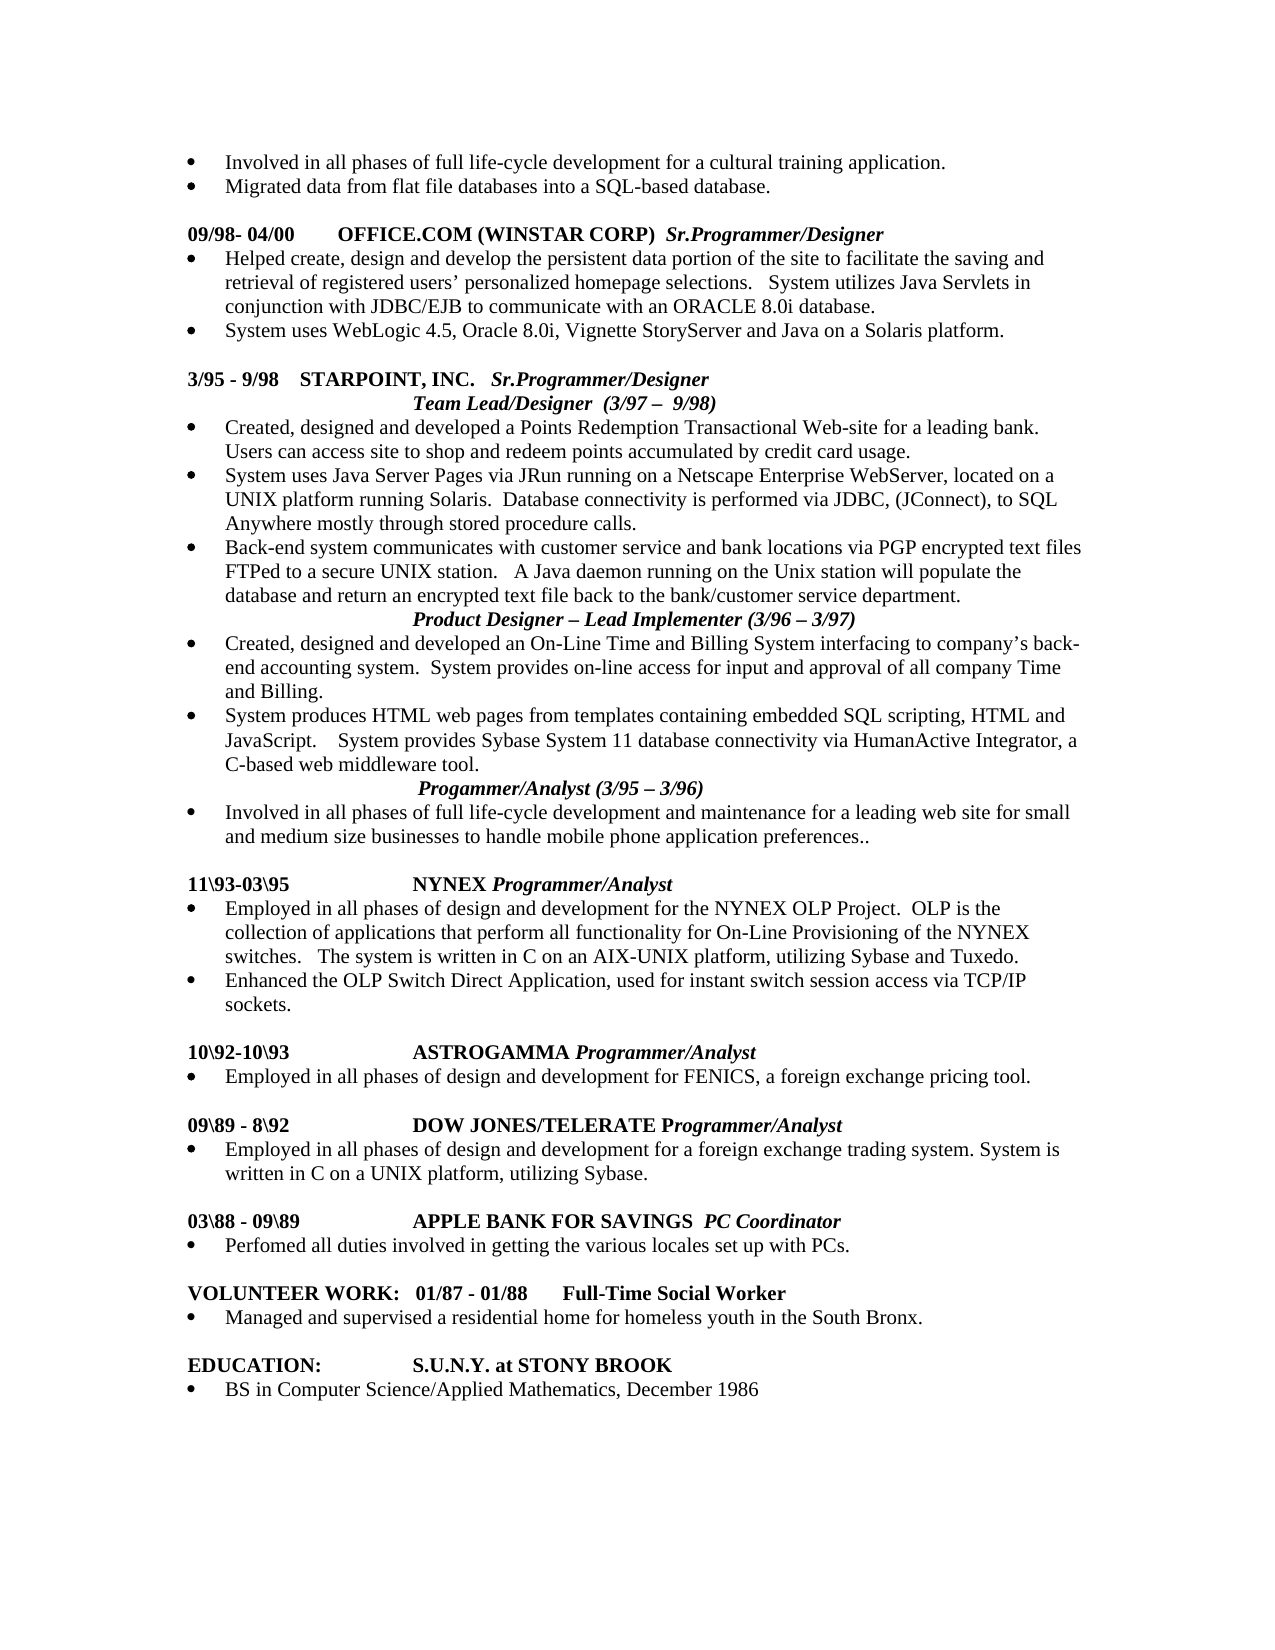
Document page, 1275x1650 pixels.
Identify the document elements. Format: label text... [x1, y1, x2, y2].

text EDUCATION: S.U.N.Y. at STONY BROOK [187, 1353, 1087, 1377]
text Progammer/Analyst (3/95 – 3/96) [337, 776, 1087, 800]
list Back-end system communicates with customer service and bank locations via PGP encrypted text files FTPed to a secure UNIX station. A Java daemon running on the Unix station will populate the database and return an encrypted text file back to the bank/customer service department. [187, 535, 1087, 607]
list System uses WebLogic 4.5, Oracle 8.0i, Vignette StoryServer and Java on a Solaris platform. [187, 318, 1087, 342]
text Team Lead/Designer (3/97 – 9/98) [337, 391, 1087, 415]
list Perfomed all duties involved in getting the various locales set up with PCs. [187, 1233, 1087, 1257]
text 10\92-10\93 ASTROGAMMA Programmer/Analyst [187, 1040, 1087, 1064]
text 09/98- 04/00 OFFICE.COM (WINSTAR CORP) Sr.Programmer/Designer [187, 222, 1087, 246]
list Employed in all phases of design and development for FENICS, a foreign exchange pricing tool. [187, 1064, 1087, 1088]
list Helped create, design and develop the persistent data portion of the site to facilitate the saving and retrieval of registered users’ personalized homepage selections. System utilizes Java Servlets in conjunction with JDBC/EJB to communicate with an ORACLE 8.0i database. [187, 246, 1087, 318]
text 11\93-03\95 NYNEX Programmer/Analyst [187, 872, 1087, 896]
list Created, designed and developed an On-Line Time and Billing System interfacing to company’s back-end accounting system. System provides on-line access for input and approval of all company Time and Billing. [187, 631, 1087, 703]
list Employed in all phases of design and development for the NYNEX OLP Project. OLP is the collection of applications that perform all functionality for On-Line Provisioning of the NYNEX switches. The system is written in C on an AIX-UNIX platform, utilizing Sybase and Tuxedo. [187, 896, 1087, 968]
text 3/95 - 9/98 STARPOINT, INC. Sr.Programmer/Designer [187, 367, 1087, 391]
text 09\89 - 8\92 DOW JONES/TELERATE Programmer/Analyst [187, 1112, 1087, 1137]
text Users can access site to shop and redeem points accumulated by credit card usage. [225, 439, 1087, 463]
list Enhanced the OLP Switch Direct Application, used for instant switch session access via TCP/IP sockets. [187, 968, 1087, 1016]
list BS in Computer Science/Applied Mathematics, December 1986 [187, 1377, 1087, 1401]
text VOLUNTEER WORK: 01/87 - 01/88 Full-Time Social Worker [187, 1281, 1087, 1305]
list System produces HTML web pages from templates containing embedded SQL scripting, HTML and JavaScript. System provides Sybase System 11 database connectivity via HumanActive Integrator, a C-based web middleware tool. [187, 703, 1087, 776]
text 03\88 - 09\89 APPLE BANK FOR SAVINGS PC Coordinator [187, 1209, 1087, 1233]
list System uses Java Server Pages via JRun running on a Netscape Enterprise WebServer, located on a UNIX platform running Solaris. Database connectivity is performed via JDBC, (JConnect), to SQL Anywhere mostly through stored procedure calls. [187, 463, 1087, 535]
text Product Designer – Lead Implementer (3/96 – 3/97) [187, 607, 1087, 631]
list Migrated data from flat file databases into a SQL-based database. [187, 174, 1087, 198]
list Employed in all phases of design and development for a foreign exchange trading system. System is written in C on a UNIX platform, utilizing Sybase. [187, 1137, 1087, 1185]
list Created, designed and developed a Points Redemption Transactional Web-site for a leading bank. [187, 415, 1087, 439]
list Involved in all phases of full life-cycle development for a cultural training application. [187, 150, 1087, 174]
list Involved in all phases of full life-cycle development and maintenance for a leading web site for small and medium size businesses to handle mobile phone application preferences.. [187, 800, 1087, 848]
text Managed and supervised a residential home for homeless youth in the . [187, 1305, 1087, 1329]
